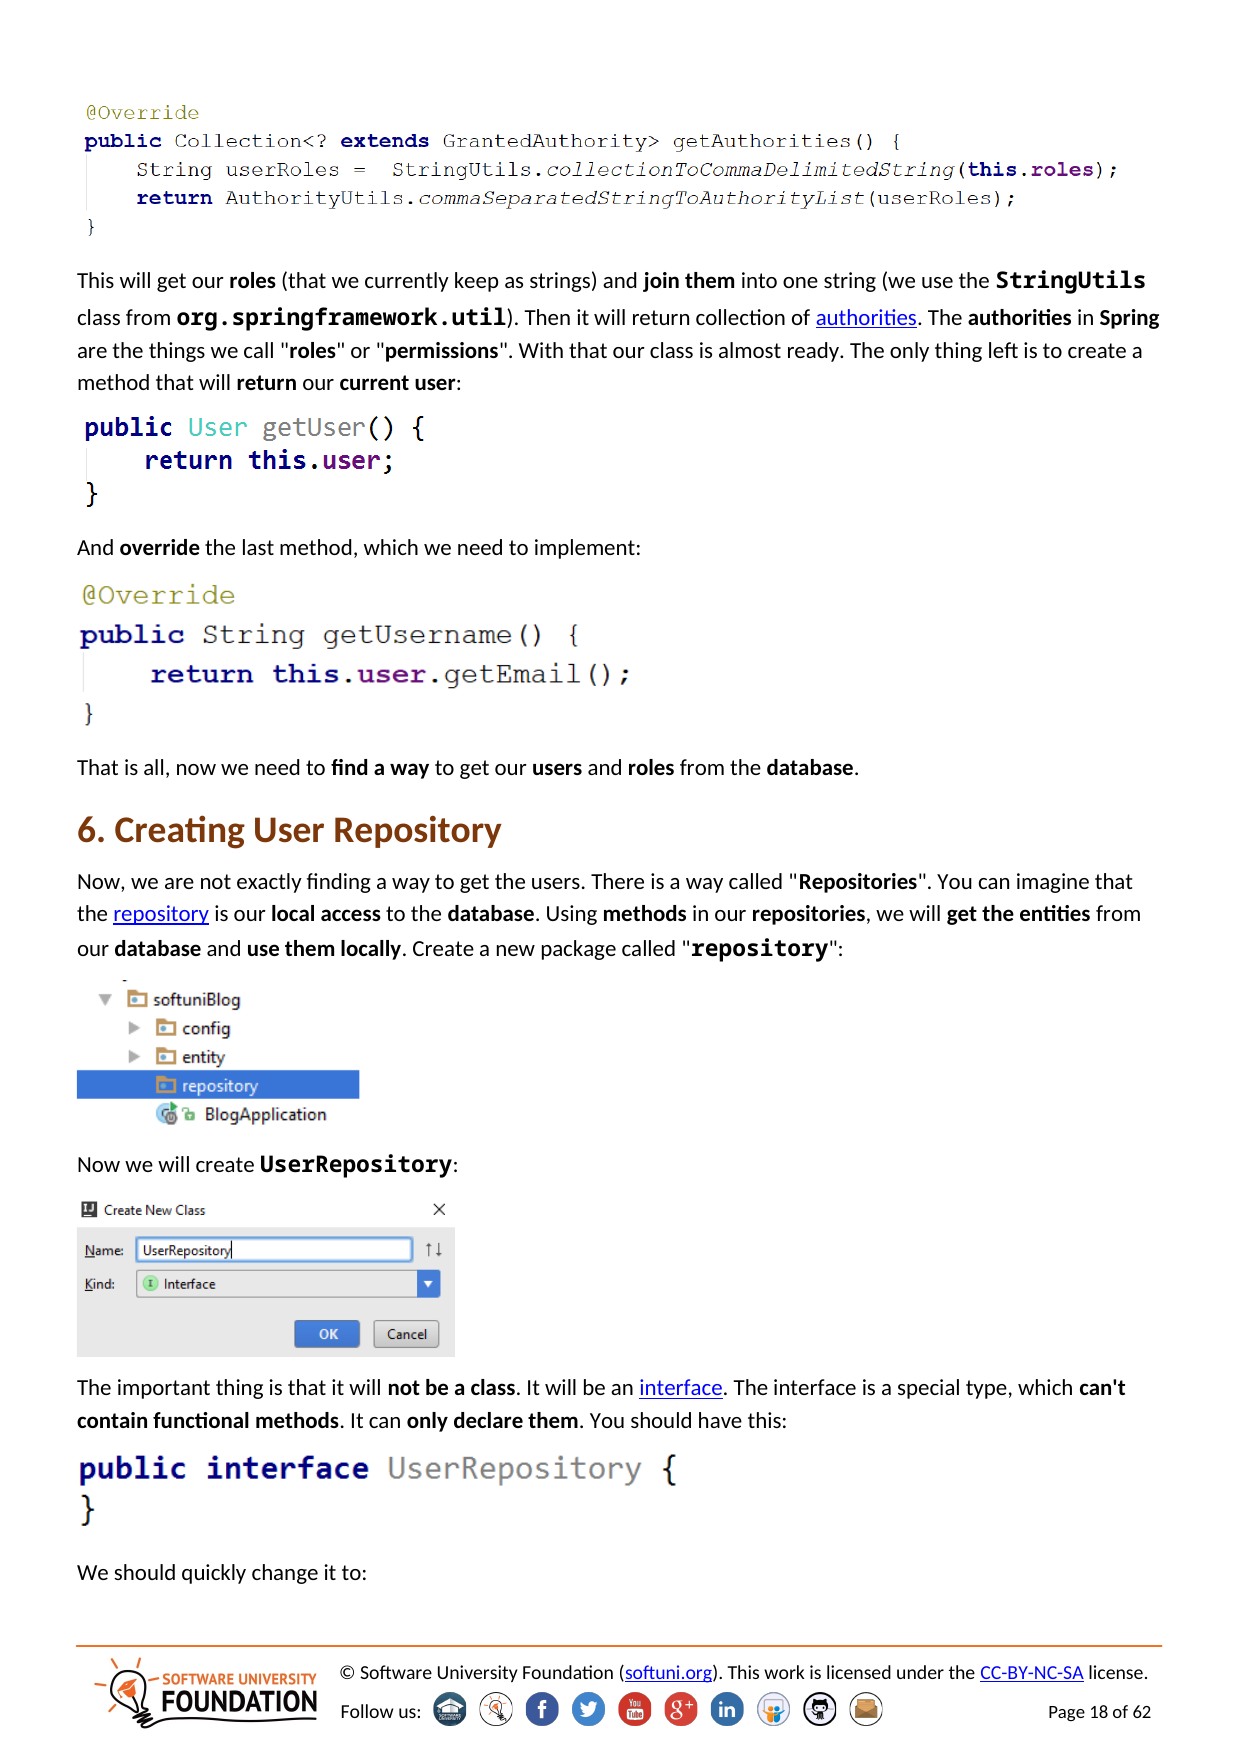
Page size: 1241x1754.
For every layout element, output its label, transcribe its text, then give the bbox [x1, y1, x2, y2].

picture [618, 1692, 652, 1726]
picture [664, 1692, 698, 1726]
picture [76, 412, 443, 517]
picture [572, 1692, 605, 1726]
picture [757, 1692, 790, 1726]
picture [849, 1692, 883, 1726]
picture [479, 1692, 513, 1726]
picture [76, 1196, 455, 1357]
picture [710, 1692, 744, 1726]
text And override the last method, which we need to implement: [77, 533, 1163, 561]
text Now we will create UserRepository: [77, 1148, 1163, 1179]
picture [76, 95, 1126, 248]
picture [76, 980, 360, 1132]
text That is all, now we need to find a way to get our users and roles from the database. [77, 753, 1163, 781]
text We should quickly change it to: [77, 1558, 1163, 1586]
picture [525, 1692, 559, 1726]
picture [803, 1692, 837, 1726]
subtitle Creating User Repository [77, 806, 1163, 852]
picture [76, 577, 641, 737]
picture [93, 1656, 317, 1729]
picture [76, 1450, 704, 1542]
picture [433, 1692, 467, 1726]
text Now, we are not exactly finding a way to get the users. There is a way called "Repositories". You can imagine that the repository is our local access to the database. Using methods in our repositories, we will get the entities from our database and use them locally. Create a new package called "repository": [77, 867, 1163, 963]
text This will get our roles (that we currently keep as strings) and join them into one string (we use the StringUtils class from org.springframework.util). Then it will return collection of authorities. The authorities in Spring are the things we call "roles" or "permissions". With that our class is almost ready. The only thing left is to create a method that will return our current user: [77, 264, 1163, 396]
text The important thing is that it will not be a class. It will be an interface. The interface is a special type, which can't contain functional methods. It can only declare them. You should have this: [77, 1373, 1163, 1434]
